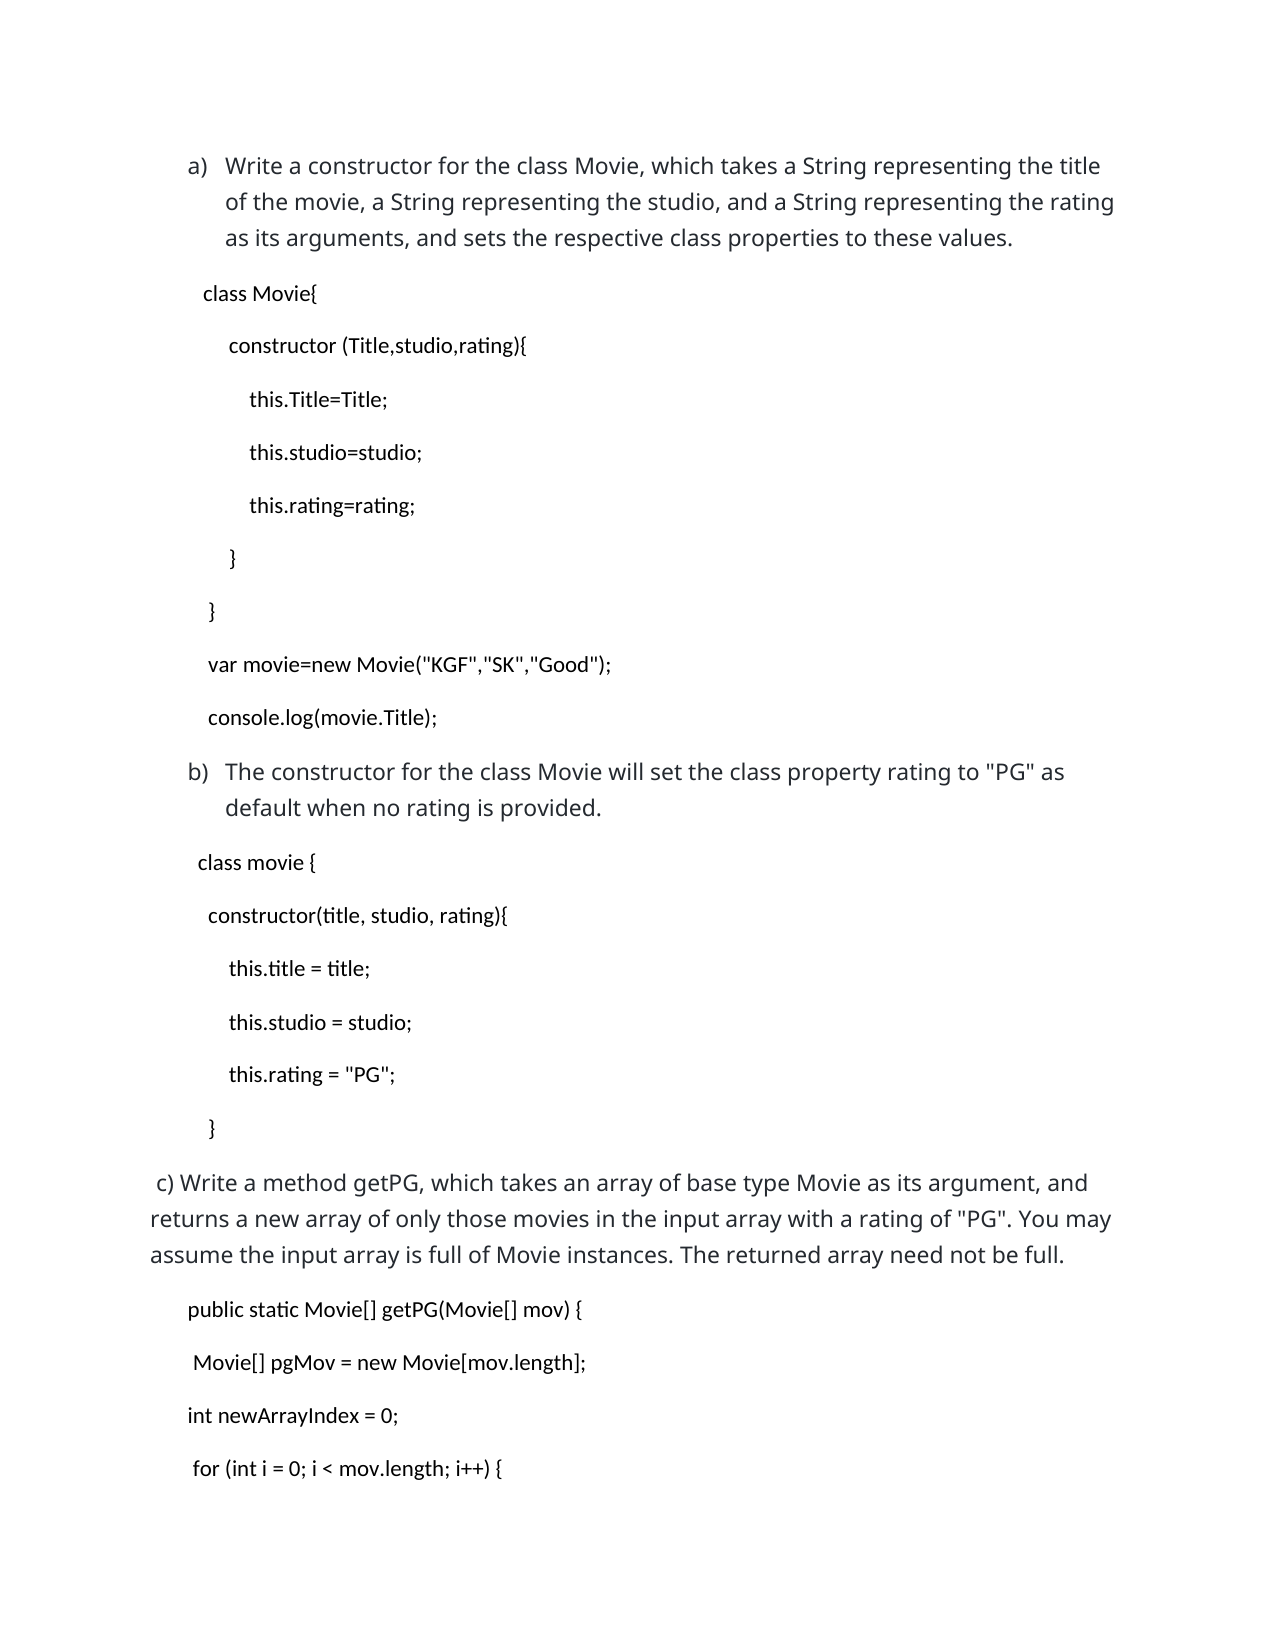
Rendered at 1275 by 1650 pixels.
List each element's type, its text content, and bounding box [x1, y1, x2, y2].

text Movie[] pgMov = new Movie[mov.length]; [187, 1348, 1125, 1376]
text int newArrayIndex = 0; [187, 1401, 1125, 1429]
text this.studio=studio; [187, 438, 1125, 466]
list The constructor for the class Movie will set the class property rating to "PG" as default when no rating is provided. [187, 756, 1125, 823]
text } [187, 597, 1125, 625]
text public static Movie[] getPG(Movie[] mov) { [187, 1295, 1125, 1323]
text console.log(movie.Title); [187, 703, 1125, 731]
list Write a constructor for the class Movie, which takes a String representing the title of the movie, a String representing the studio, and a String representing the rating as its arguments, and sets the respective class properties to these values. [187, 150, 1125, 253]
text this.Title=Title; [187, 385, 1125, 413]
text for (int i = 0; i < mov.length; i++) { [187, 1454, 1125, 1482]
text this.title = title; [187, 954, 1125, 983]
text this.rating = "PG"; [187, 1061, 1125, 1089]
text class Movie{ [187, 279, 1125, 307]
text this.studio = studio; [187, 1008, 1125, 1036]
text c) Write a method getPG, which takes an array of base type Movie as its argument, and returns a new array of only those movies in the input array with a rating of "PG". You may assume the input array is full of Movie instances. The returned array need not be full. [150, 1167, 1125, 1270]
text } [187, 1114, 1125, 1142]
text constructor (Title,studio,rating){ [187, 332, 1125, 360]
text this.rating=rating; [187, 491, 1125, 519]
text } [187, 544, 1125, 572]
text constructor(title, studio, rating){ [187, 902, 1125, 929]
text var movie=new Movie("KGF","SK","Good"); [187, 650, 1125, 678]
text class movie { [187, 848, 1125, 877]
